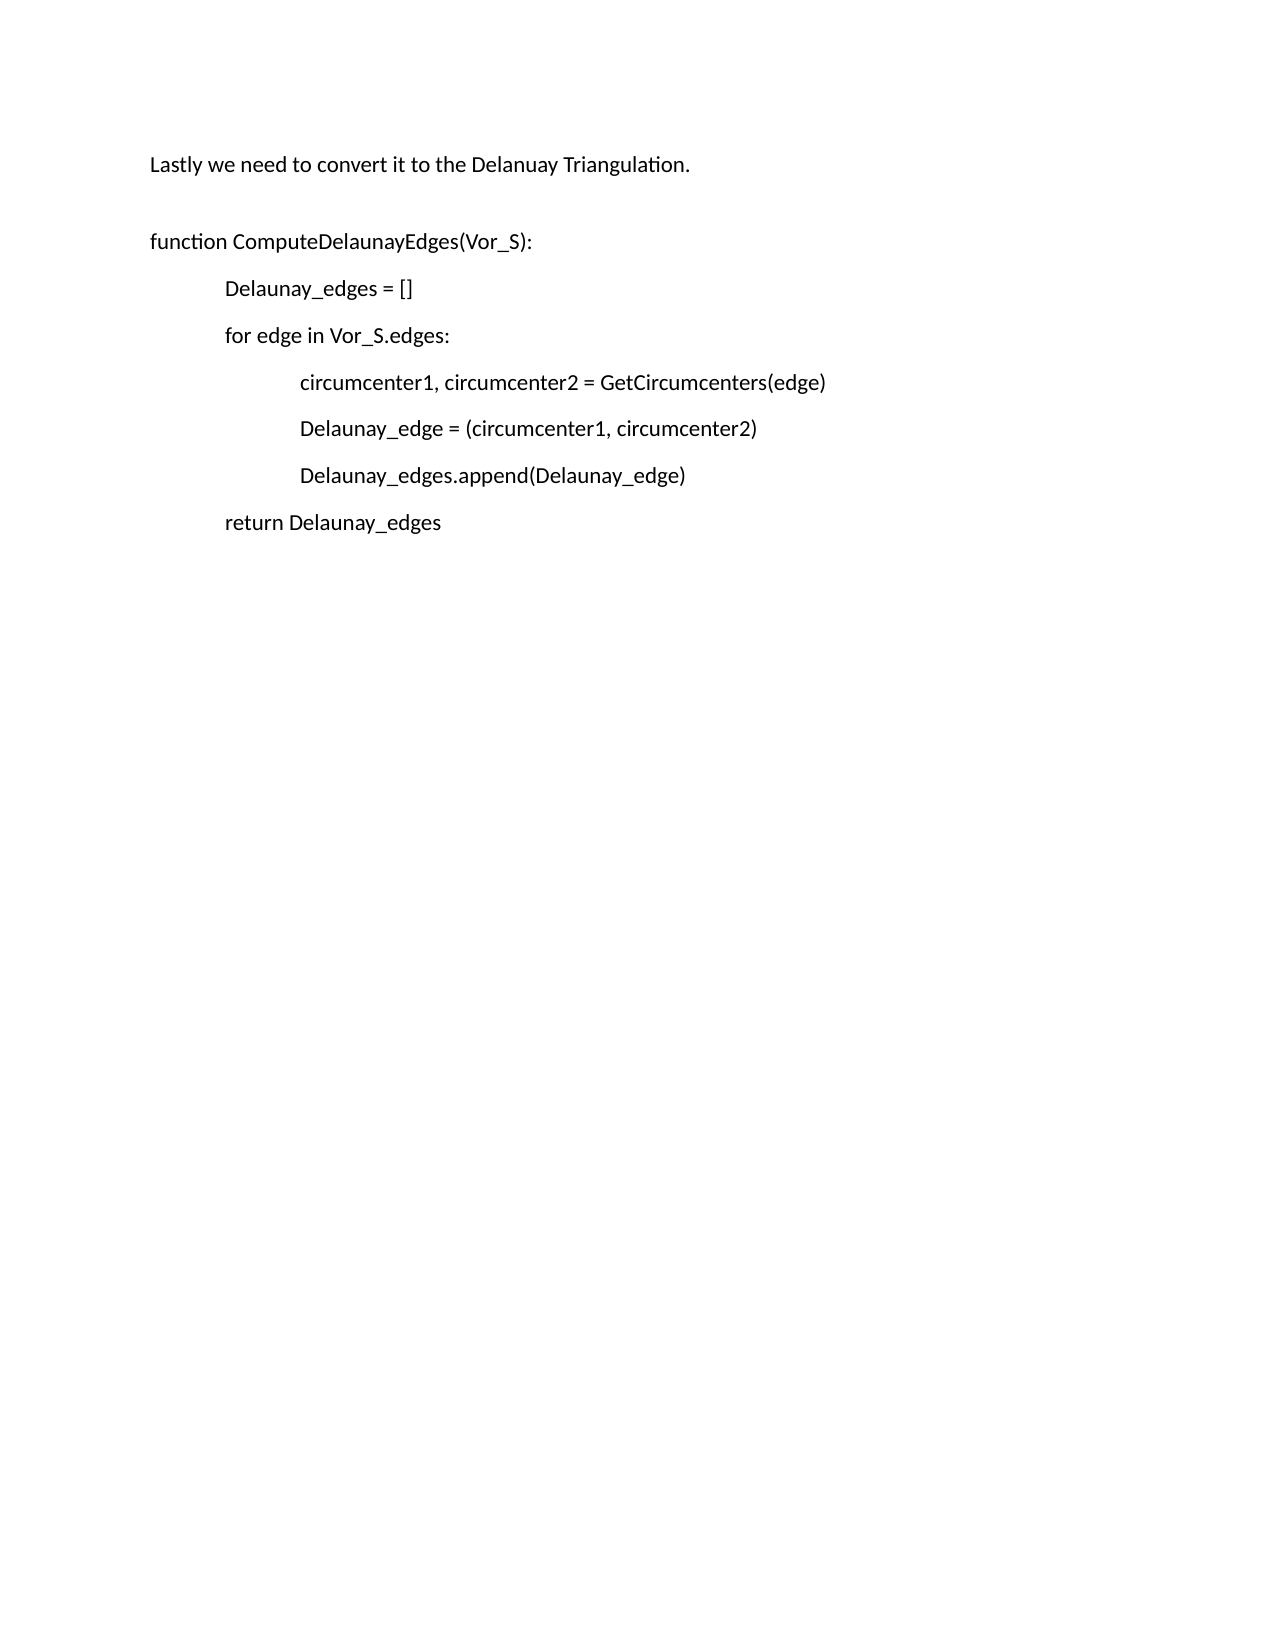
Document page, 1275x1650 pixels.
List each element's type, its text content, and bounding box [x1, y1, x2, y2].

text return Delaunay_edges [150, 508, 1125, 567]
text Lastly we need to convert it to the Delanuay Triangulation. [150, 150, 1125, 178]
text function ComputeDelaunayEdges(Vor_S): [150, 197, 1125, 255]
text Delaunay_edge = (circumcenter1, circumcenter2) [150, 414, 1125, 443]
text Delaunay_edges = [] [150, 274, 1125, 302]
text for edge in Vor_S.edges: [150, 321, 1125, 349]
text Delaunay_edges.append(Delaunay_edge) [150, 461, 1125, 489]
text circumcenter1, circumcenter2 = GetCircumcenters(edge) [150, 368, 1125, 396]
